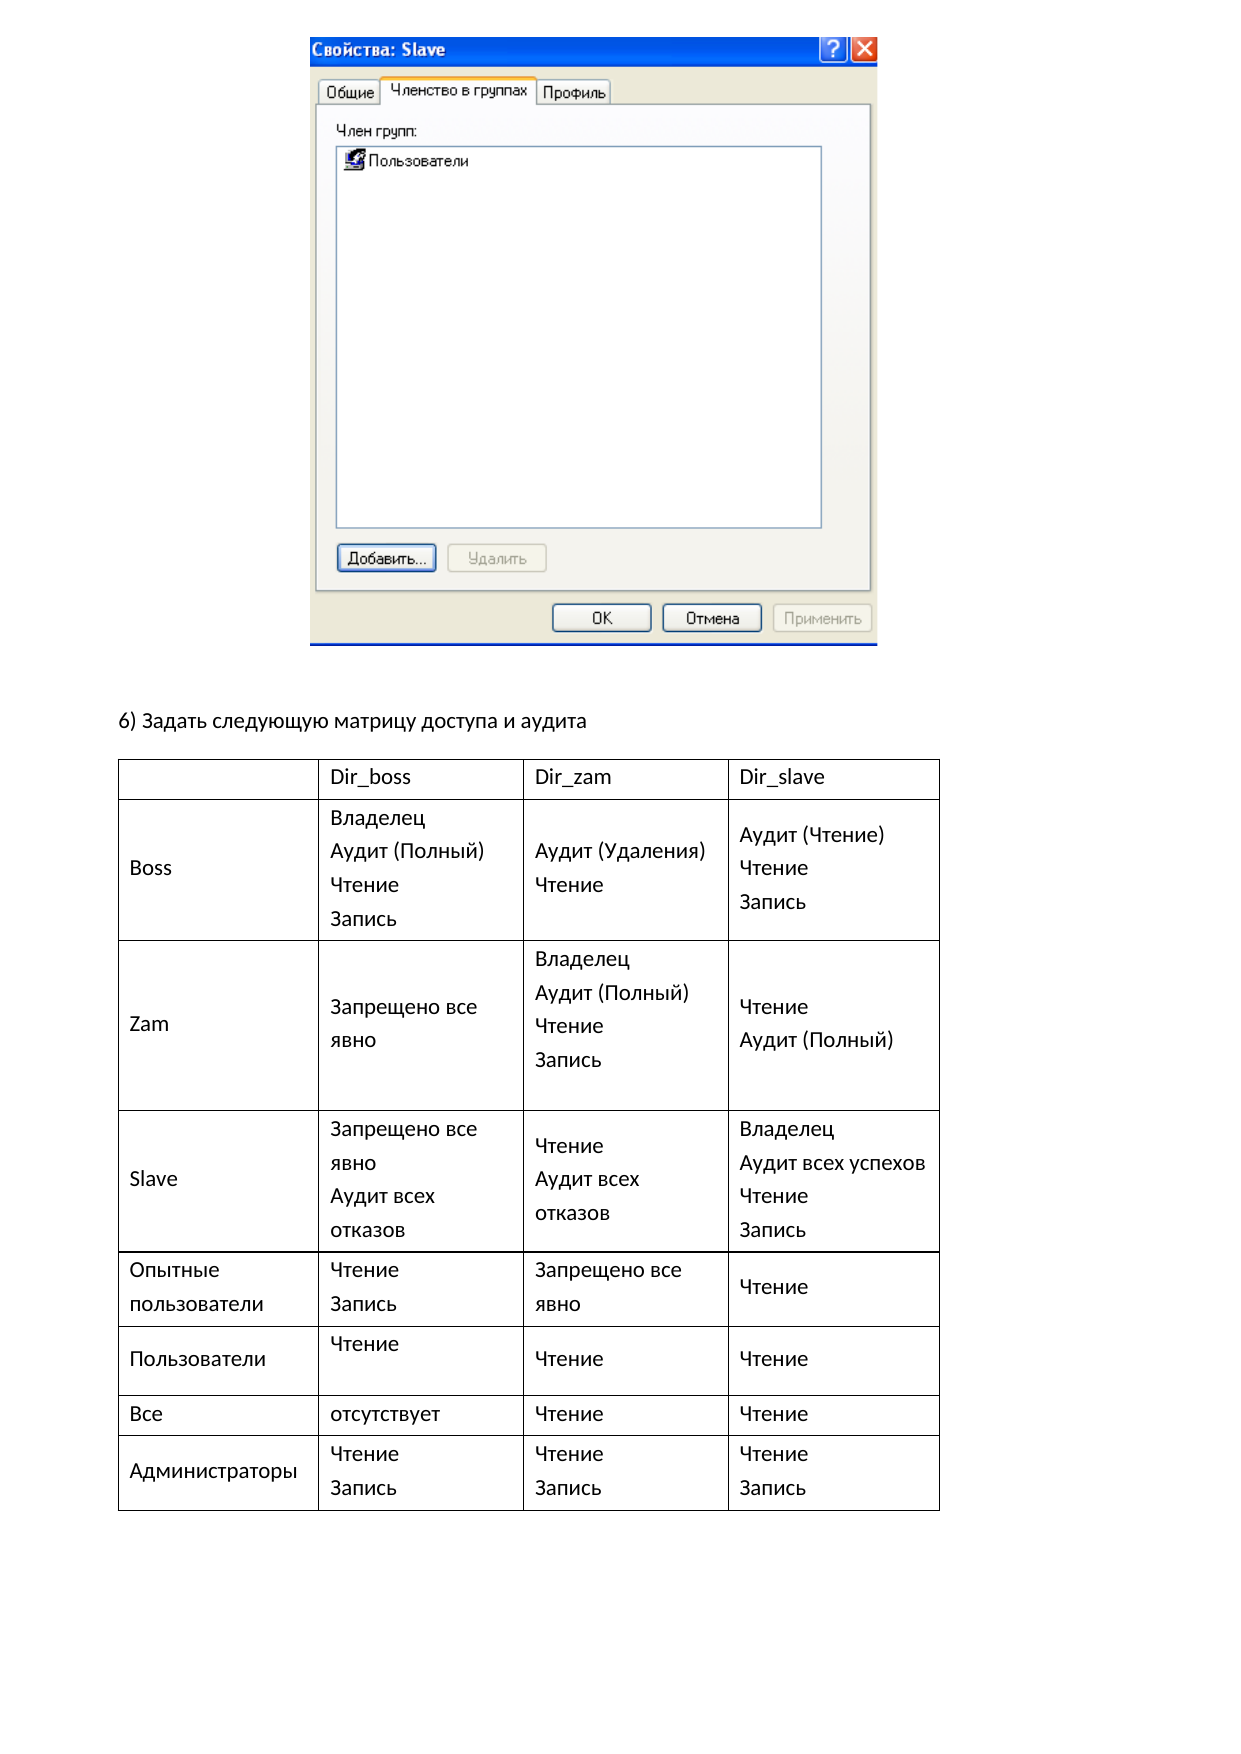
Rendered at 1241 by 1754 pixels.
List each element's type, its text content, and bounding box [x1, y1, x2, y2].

table_cell Запрещено все явно Аудит всех отказов [319, 1111, 523, 1251]
table_cell Все [119, 1396, 318, 1435]
table_cell Запрещено все явно [524, 1253, 728, 1326]
table_cell Чтение [319, 1327, 523, 1395]
table_cell Zam [119, 941, 318, 1110]
table_cell Чтение [729, 1253, 939, 1326]
picture [310, 37, 878, 646]
table_cell Владелец Аудит (Полный) Чтение Запись [319, 800, 523, 940]
table_cell Чтение Запись [524, 1436, 728, 1509]
table_cell Чтение Запись [319, 1253, 523, 1326]
table_cell Чтение Запись [319, 1436, 523, 1509]
table_cell Аудит (Удаления) Чтение [524, 800, 728, 940]
table_cell Администраторы [119, 1436, 318, 1509]
table_cell Опытные пользователи [119, 1253, 318, 1326]
table_cell Пользователи [119, 1327, 318, 1395]
table_cell Чтение [524, 1396, 728, 1435]
table_header Dir_slave [729, 760, 939, 799]
table_cell Чтение Запись [729, 1436, 939, 1509]
table_cell Boss [119, 800, 318, 940]
table_cell отсутствует [319, 1396, 523, 1435]
table_cell Запрещено все явно [319, 941, 523, 1110]
table_cell Чтение Аудит всех отказов [524, 1111, 728, 1251]
table_cell Чтение [524, 1327, 728, 1395]
table_cell Slave [119, 1111, 318, 1251]
table_cell Владелец Аудит (Полный) Чтение Запись [524, 941, 728, 1110]
table_cell Чтение [729, 1396, 939, 1435]
table_cell Чтение Аудит (Полный) [729, 941, 939, 1110]
text 6) Задать следующую матрицу доступа и аудита [118, 706, 1122, 734]
table_cell Чтение [729, 1327, 939, 1395]
table_cell Владелец Аудит всех успехов Чтение Запись [729, 1111, 939, 1251]
table_header [119, 760, 318, 799]
table_header Dir_zam [524, 760, 728, 799]
table_cell Аудит (Чтение) Чтение Запись [729, 800, 939, 940]
table_header Dir_boss [319, 760, 523, 799]
